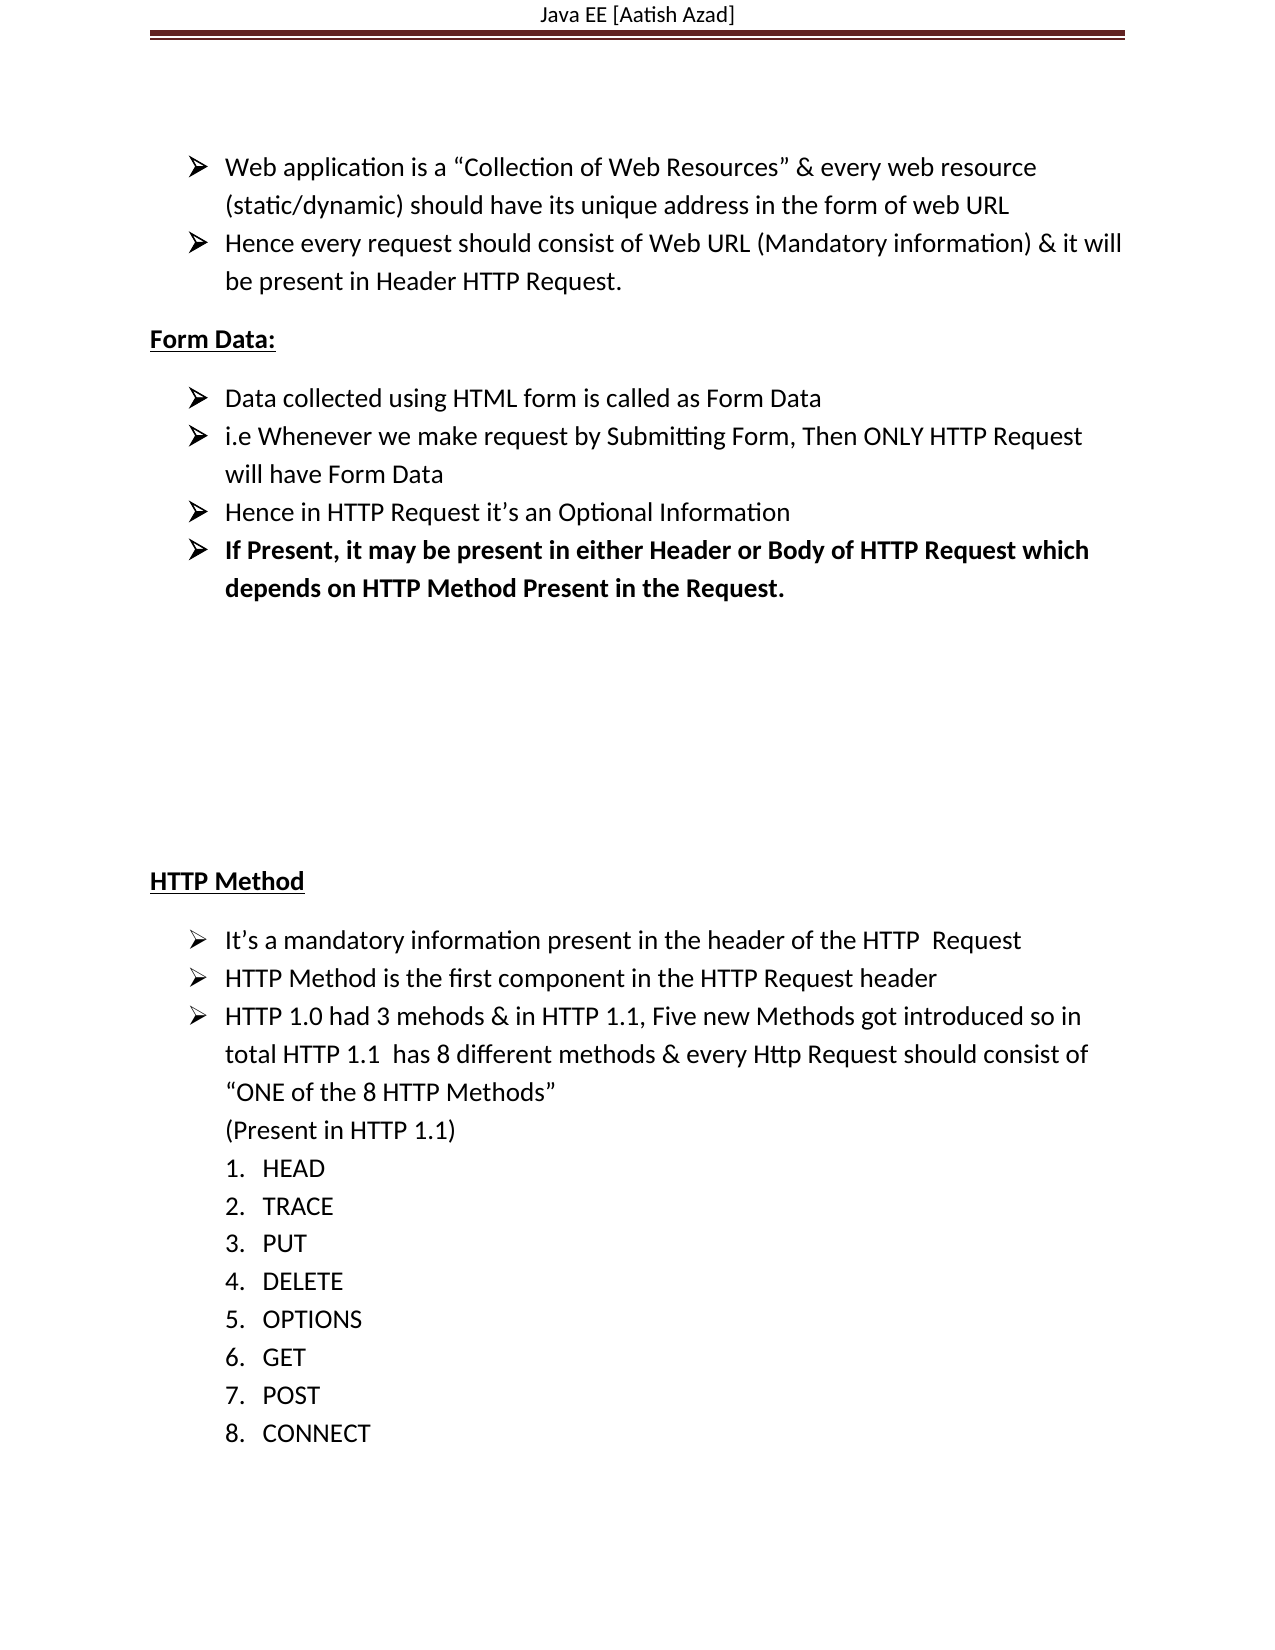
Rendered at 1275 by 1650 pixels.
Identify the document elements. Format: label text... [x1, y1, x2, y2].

list Data collected using HTML form is called as Form Data [187, 381, 1125, 414]
list POST [225, 1378, 1125, 1411]
list Hence every request should consist of Web URL (Mandatory information) & it will be present in Header HTTP Request. [187, 226, 1125, 297]
list CONNECT [225, 1416, 1125, 1449]
list PUT [225, 1227, 1125, 1260]
list i.e Whenever we make request by Submitting Form, Then ONLY HTTP Request will have Form Data [187, 419, 1125, 490]
list HTTP 1.0 had 3 mehods & in HTTP 1.1, Five new Methods got introduced so in total HTTP 1.1 has 8 different methods & every Http Request should consist of “ONE of the 8 HTTP Methods” [187, 999, 1125, 1108]
text Form Data: [150, 322, 1125, 356]
list GET [225, 1340, 1125, 1373]
list If Present, it may be present in either Header or Body of HTTP Request which depends on HTTP Method Present in the Request. [187, 533, 1125, 604]
list DELETE [225, 1264, 1125, 1298]
list (Present in HTTP 1.1) [225, 1113, 1125, 1146]
list Hence in HTTP Request it’s an Optional Information [187, 495, 1125, 528]
list HEAD [225, 1151, 1125, 1184]
text HTTP Method [150, 864, 1125, 898]
list TRACE [225, 1189, 1125, 1222]
list OPTIONS [225, 1302, 1125, 1336]
list HTTP Method is the first component in the HTTP Request header [187, 961, 1125, 994]
list It’s a mandatory information present in the header of the HTTP Request [187, 923, 1125, 956]
list Web application is a “Collection of Web Resources” & every web resource (static/dynamic) should have its unique address in the form of web URL [187, 150, 1125, 221]
